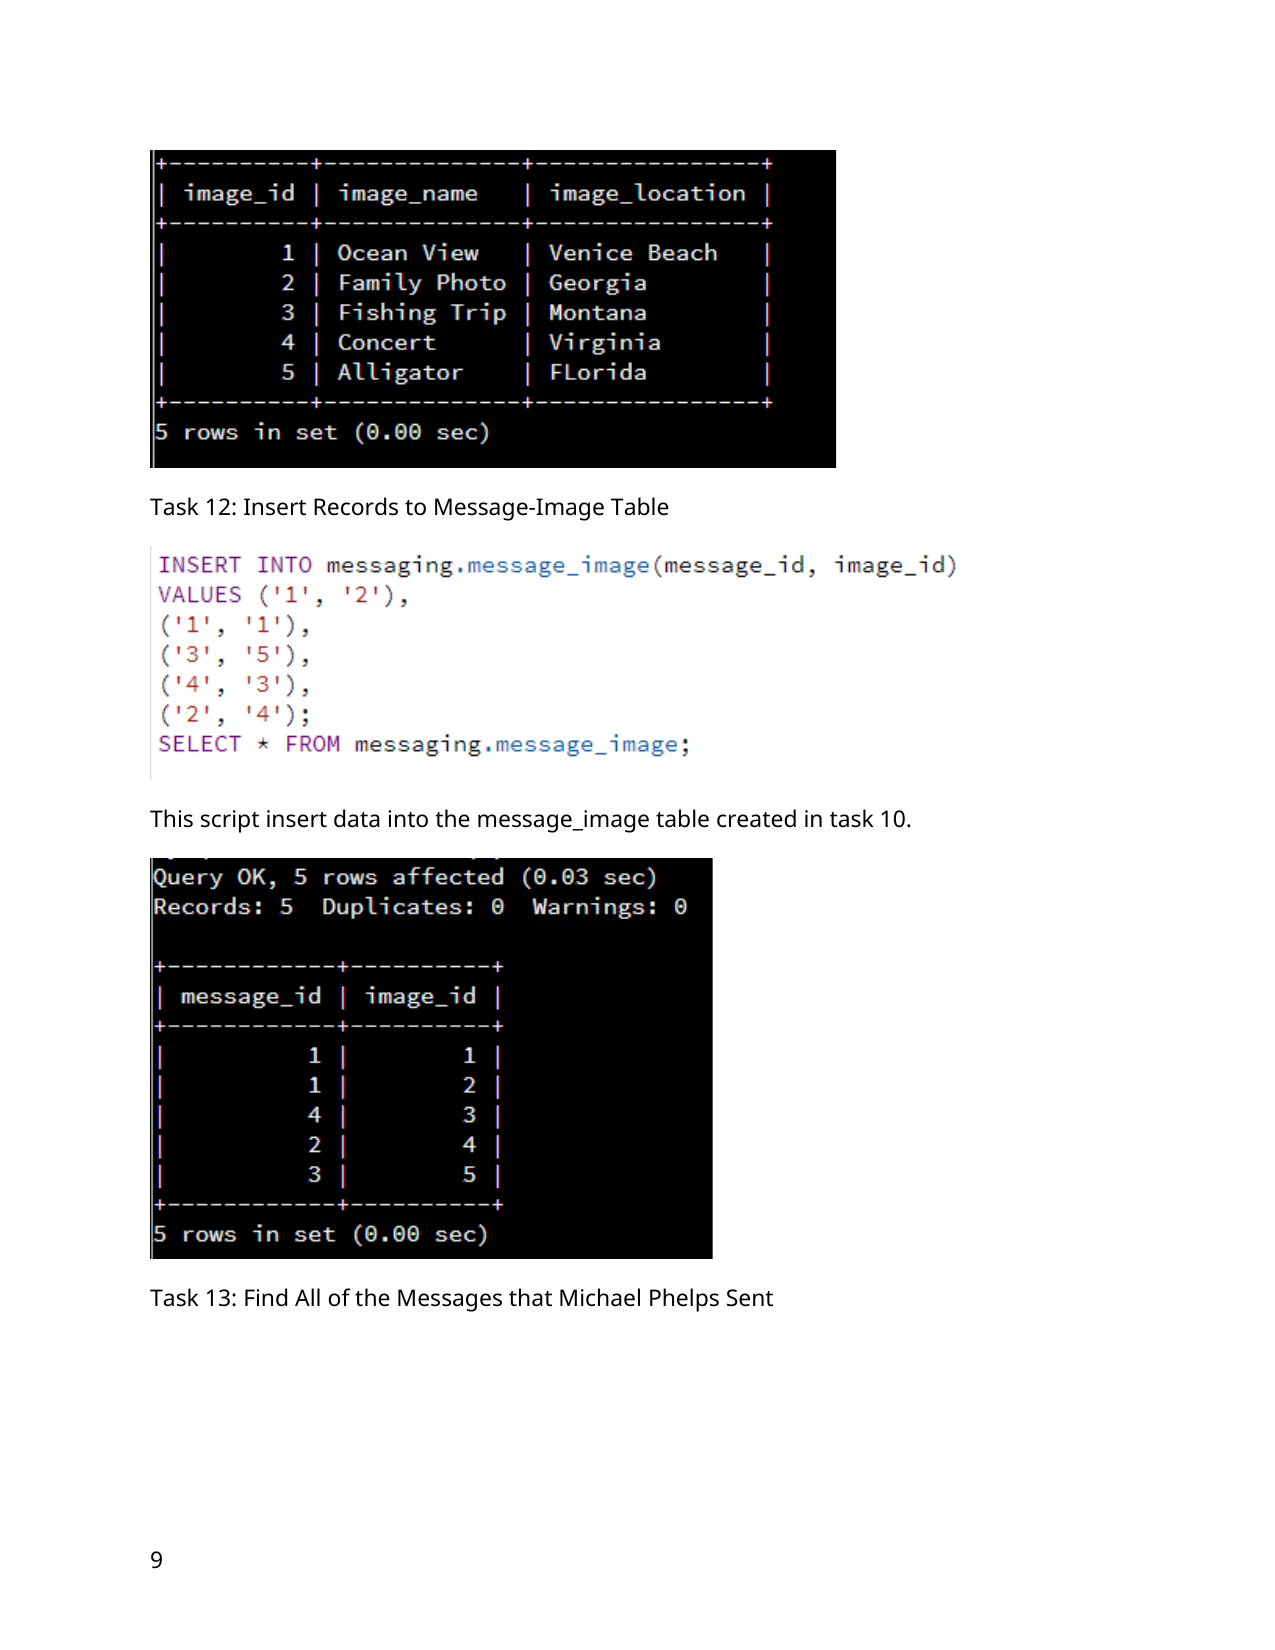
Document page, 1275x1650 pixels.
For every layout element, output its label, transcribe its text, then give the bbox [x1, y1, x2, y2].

picture [150, 858, 713, 1259]
picture [150, 150, 837, 468]
text Task 12: Insert Records to Message-Image Table [150, 491, 1125, 522]
text Task 13: Find All of the Messages that Michael Phelps Sent [150, 1282, 1125, 1314]
picture [150, 546, 1010, 780]
text This script insert data into the message_image table created in task 10. [150, 803, 1125, 834]
